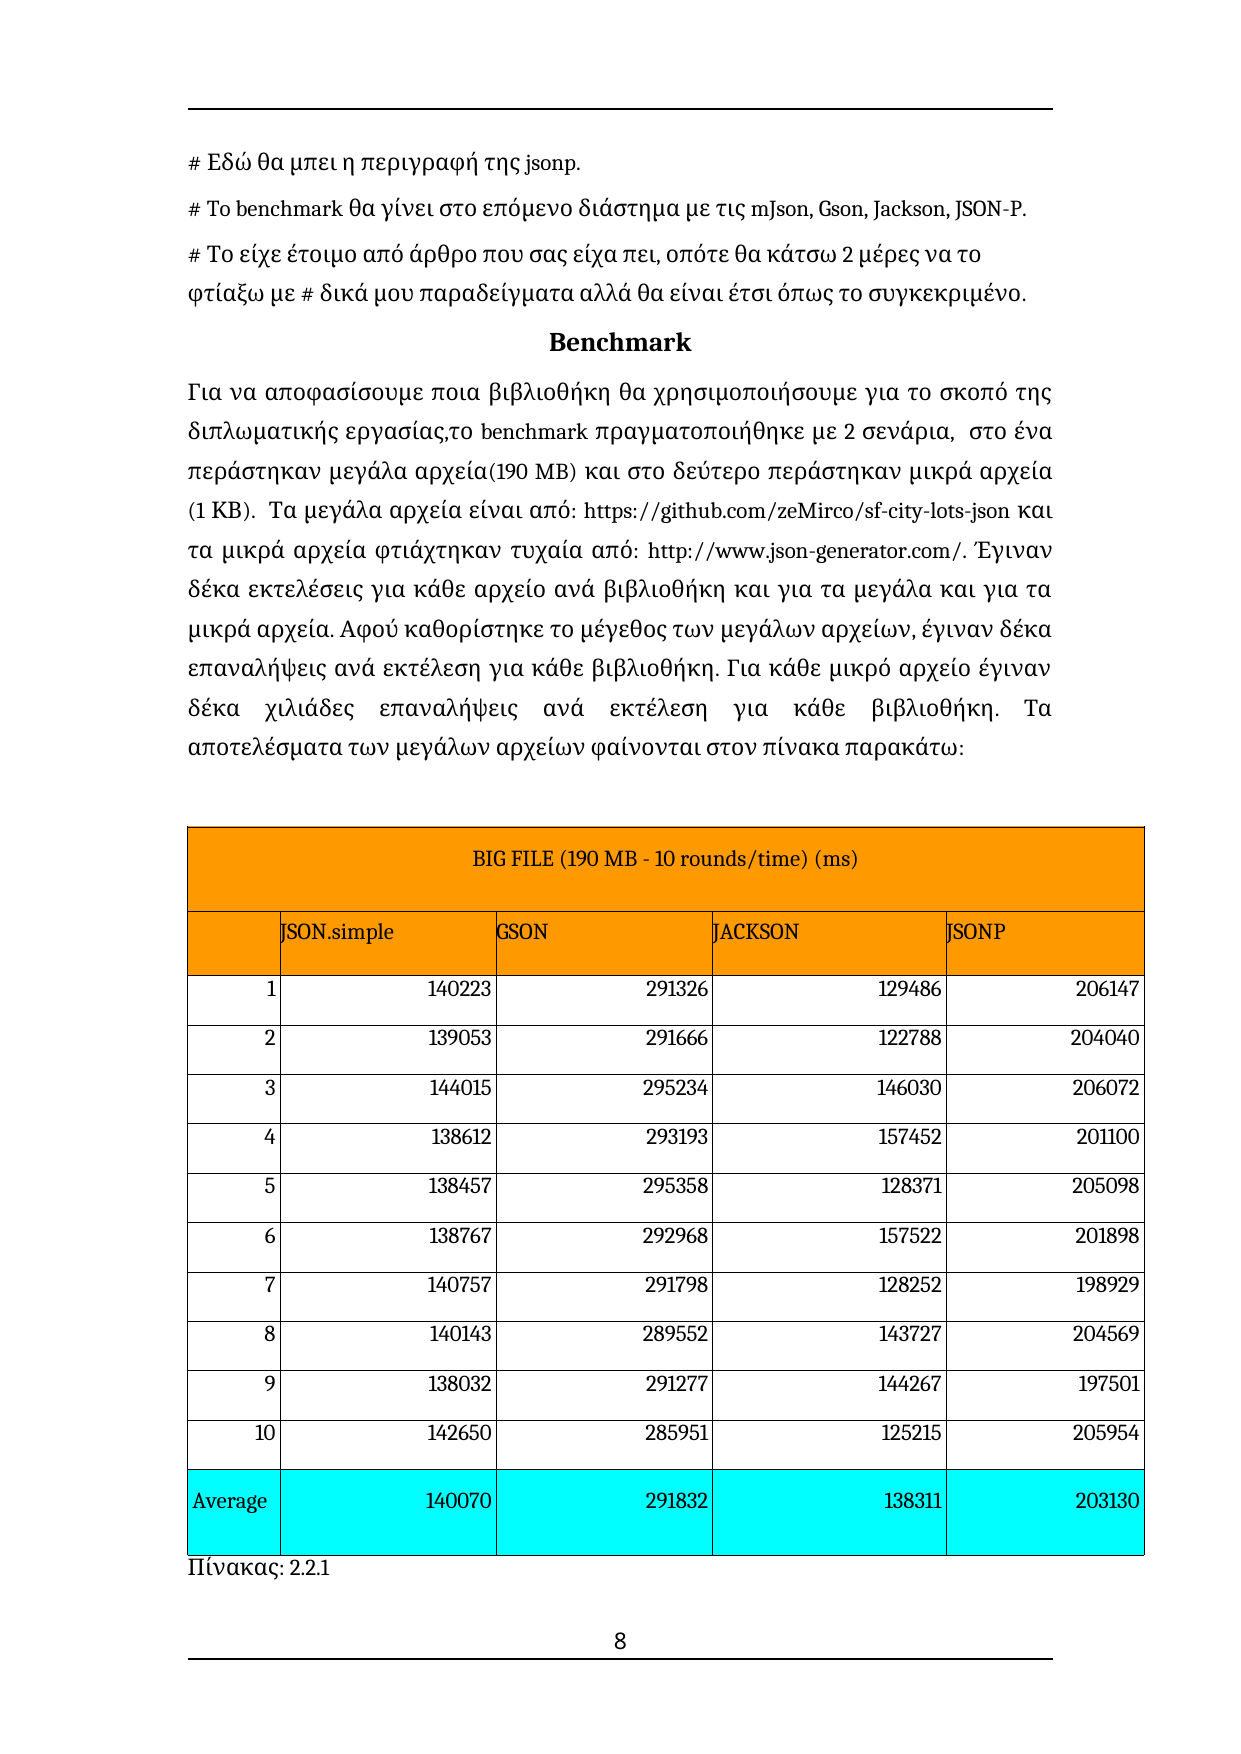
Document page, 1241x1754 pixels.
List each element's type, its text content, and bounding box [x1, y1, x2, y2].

table_cell 291277 [497, 1371, 712, 1419]
text # Εδώ θα μπει η περιγραφή της jsonp. [187, 150, 1053, 176]
table_cell 6 [188, 1223, 280, 1271]
table_cell 140143 [281, 1322, 496, 1370]
table_cell 9 [188, 1371, 280, 1419]
table_cell 138612 [281, 1124, 496, 1173]
table_cell 8 [188, 1322, 280, 1370]
table_cell 295234 [497, 1075, 712, 1123]
table_cell 138311 [713, 1470, 946, 1555]
table_cell 1 [188, 976, 280, 1024]
table_cell 157522 [713, 1223, 946, 1271]
table_cell 204040 [947, 1026, 1144, 1074]
table_cell 205098 [947, 1174, 1144, 1222]
text # Το είχε έτοιμο από άρθρο που σας είχα πει, οπότε θα κάτσω 2 μέρες να το φτίαξω με # δικά μου παραδείγματα αλλά θα είναι έτσι όπως το συγκεκριμένο. [187, 241, 1053, 307]
table_cell 3 [188, 1075, 280, 1123]
text Για να αποφασίσουμε ποια βιβλιοθήκη θα χρησιμοποιήσουμε για το σκοπό της διπλωματικής εργασίας,το benchmark πραγματοποιήθηκε με 2 σενάρια, στο ένα περάστηκαν μεγάλα αρχεία(190 MB) και στο δεύτερο περάστηκαν μικρά αρχεία (1 ΚΒ). Τα μεγάλα αρχεία είναι από: https://github.com/zeMirco/sf-city-lots-json και τα μικρά αρχεία φτιάχτηκαν τυχαία από: http://www.json-generator.com/. Έγιναν δέκα εκτελέσεις για κάθε αρχείο ανά βιβλιοθήκη και για τα μεγάλα και για τα μικρά αρχεία. Αφού καθορίστηκε το μέγεθος των μεγάλων αρχείων, έγιναν δέκα επαναλήψεις ανά εκτέλεση για κάθε βιβλιοθήκη. Για κάθε μικρό αρχείο έγιναν δέκα χιλιάδες επαναλήψεις ανά εκτέλεση για κάθε βιβλιοθήκη. Τα αποτελέσματα των μεγάλων αρχείων φαίνονται στον πίνακα παρακάτω: [187, 379, 1053, 761]
table_cell 143727 [713, 1322, 946, 1370]
table_cell 144015 [281, 1075, 496, 1123]
table_cell 291798 [497, 1273, 712, 1321]
text # To benchmark θα γίνει στο επόμενο διάστημα με τις mJson, Gson, Jackson, JSON-P. [187, 196, 1053, 222]
table_cell JACKSON [713, 912, 946, 975]
table_cell 5 [188, 1174, 280, 1222]
table_cell JSON.simple [281, 912, 496, 975]
table_cell 140223 [281, 976, 496, 1024]
table_cell 289552 [497, 1322, 712, 1370]
table_cell 204569 [947, 1322, 1144, 1370]
table_cell 201898 [947, 1223, 1144, 1271]
table_cell GSON [497, 912, 712, 975]
table_cell 201100 [947, 1124, 1144, 1173]
table_cell [188, 912, 280, 975]
table_cell 198929 [947, 1273, 1144, 1321]
table_cell 7 [188, 1273, 280, 1321]
table_cell 128252 [713, 1273, 946, 1321]
table_cell JSONP [947, 912, 1144, 975]
table_cell 129486 [713, 976, 946, 1024]
table_cell 292968 [497, 1223, 712, 1271]
table_cell 157452 [713, 1124, 946, 1173]
table_cell 144267 [713, 1371, 946, 1419]
table_cell 138032 [281, 1371, 496, 1419]
table_cell 2 [188, 1026, 280, 1074]
table_cell 138457 [281, 1174, 496, 1222]
table_cell 139053 [281, 1026, 496, 1074]
table_cell 293193 [497, 1124, 712, 1173]
text Πίνακας: 2.2.1 [187, 1556, 1053, 1582]
table_cell 205954 [947, 1421, 1144, 1469]
table_cell 122788 [713, 1026, 946, 1074]
table_cell 4 [188, 1124, 280, 1173]
table_cell 206147 [947, 976, 1144, 1024]
table_cell 140757 [281, 1273, 496, 1321]
table_cell 291326 [497, 976, 712, 1024]
table_cell 291832 [497, 1470, 712, 1555]
table_cell 291666 [497, 1026, 712, 1074]
table_cell 140070 [281, 1470, 496, 1555]
table_cell 146030 [713, 1075, 946, 1123]
text Benchmark [187, 327, 1053, 358]
table_cell 203130 [947, 1470, 1144, 1555]
table_cell 142650 [281, 1421, 496, 1469]
table_cell Average [188, 1470, 280, 1555]
table_header BIG FILE (190 MB - 10 rounds/time) (ms) [188, 828, 1144, 911]
table_cell 138767 [281, 1223, 496, 1271]
table_cell 125215 [713, 1421, 946, 1469]
table_cell 206072 [947, 1075, 1144, 1123]
table_cell 285951 [497, 1421, 712, 1469]
table_cell 128371 [713, 1174, 946, 1222]
table_cell 295358 [497, 1174, 712, 1222]
table_cell 10 [188, 1421, 280, 1469]
table_cell 197501 [947, 1371, 1144, 1419]
